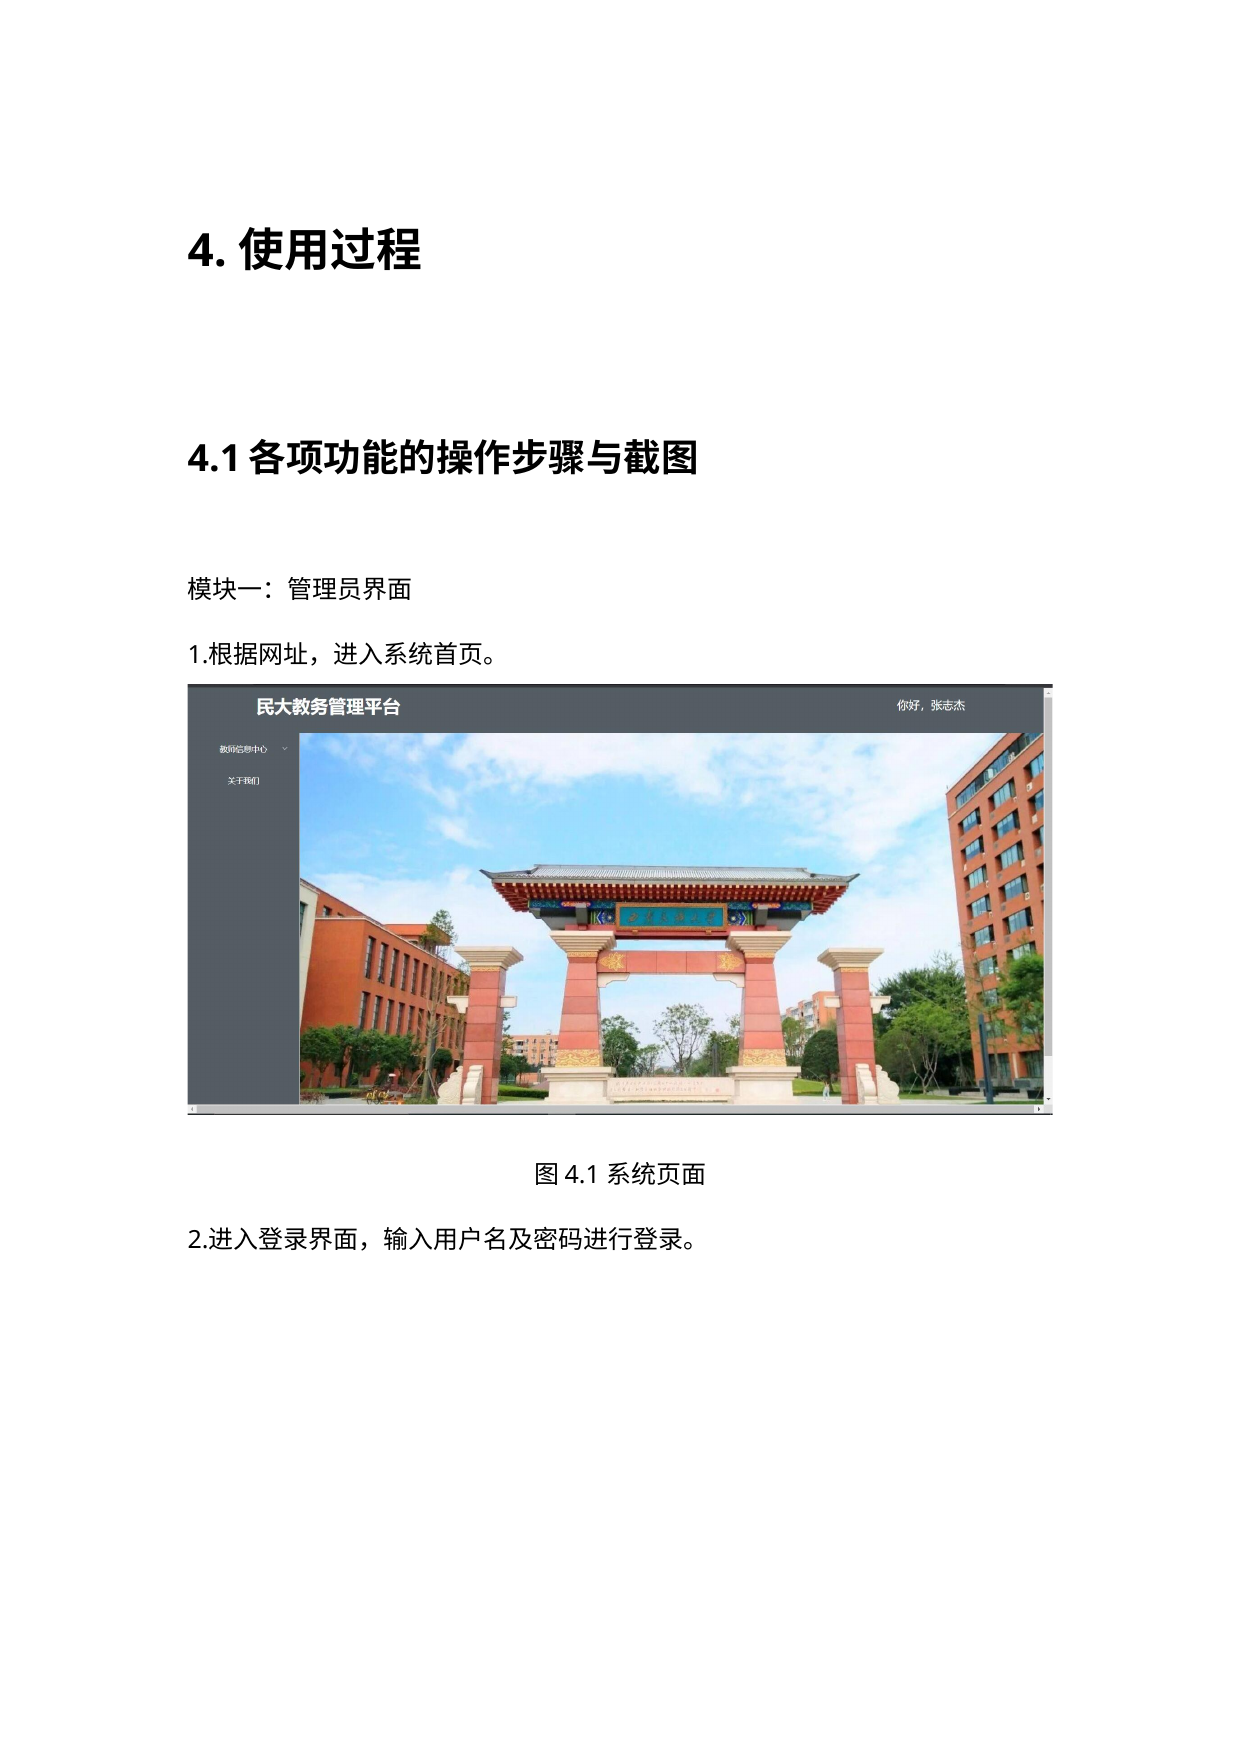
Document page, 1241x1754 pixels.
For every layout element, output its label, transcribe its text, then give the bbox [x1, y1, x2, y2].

text 模块一：管理员界面 [187, 555, 1053, 620]
text 1.根据网址，进入系统首页。 [187, 620, 1053, 684]
subtitle 4.1各项功能的操作步骤与截图 [187, 423, 1053, 488]
text 图4.1 系统页面 [187, 1140, 1053, 1205]
picture [187, 684, 1053, 1115]
subtitle 4. 使用过程 [187, 197, 1053, 295]
text 2.进入登录界面，输入用户名及密码进行登录。 [187, 1205, 1053, 1270]
